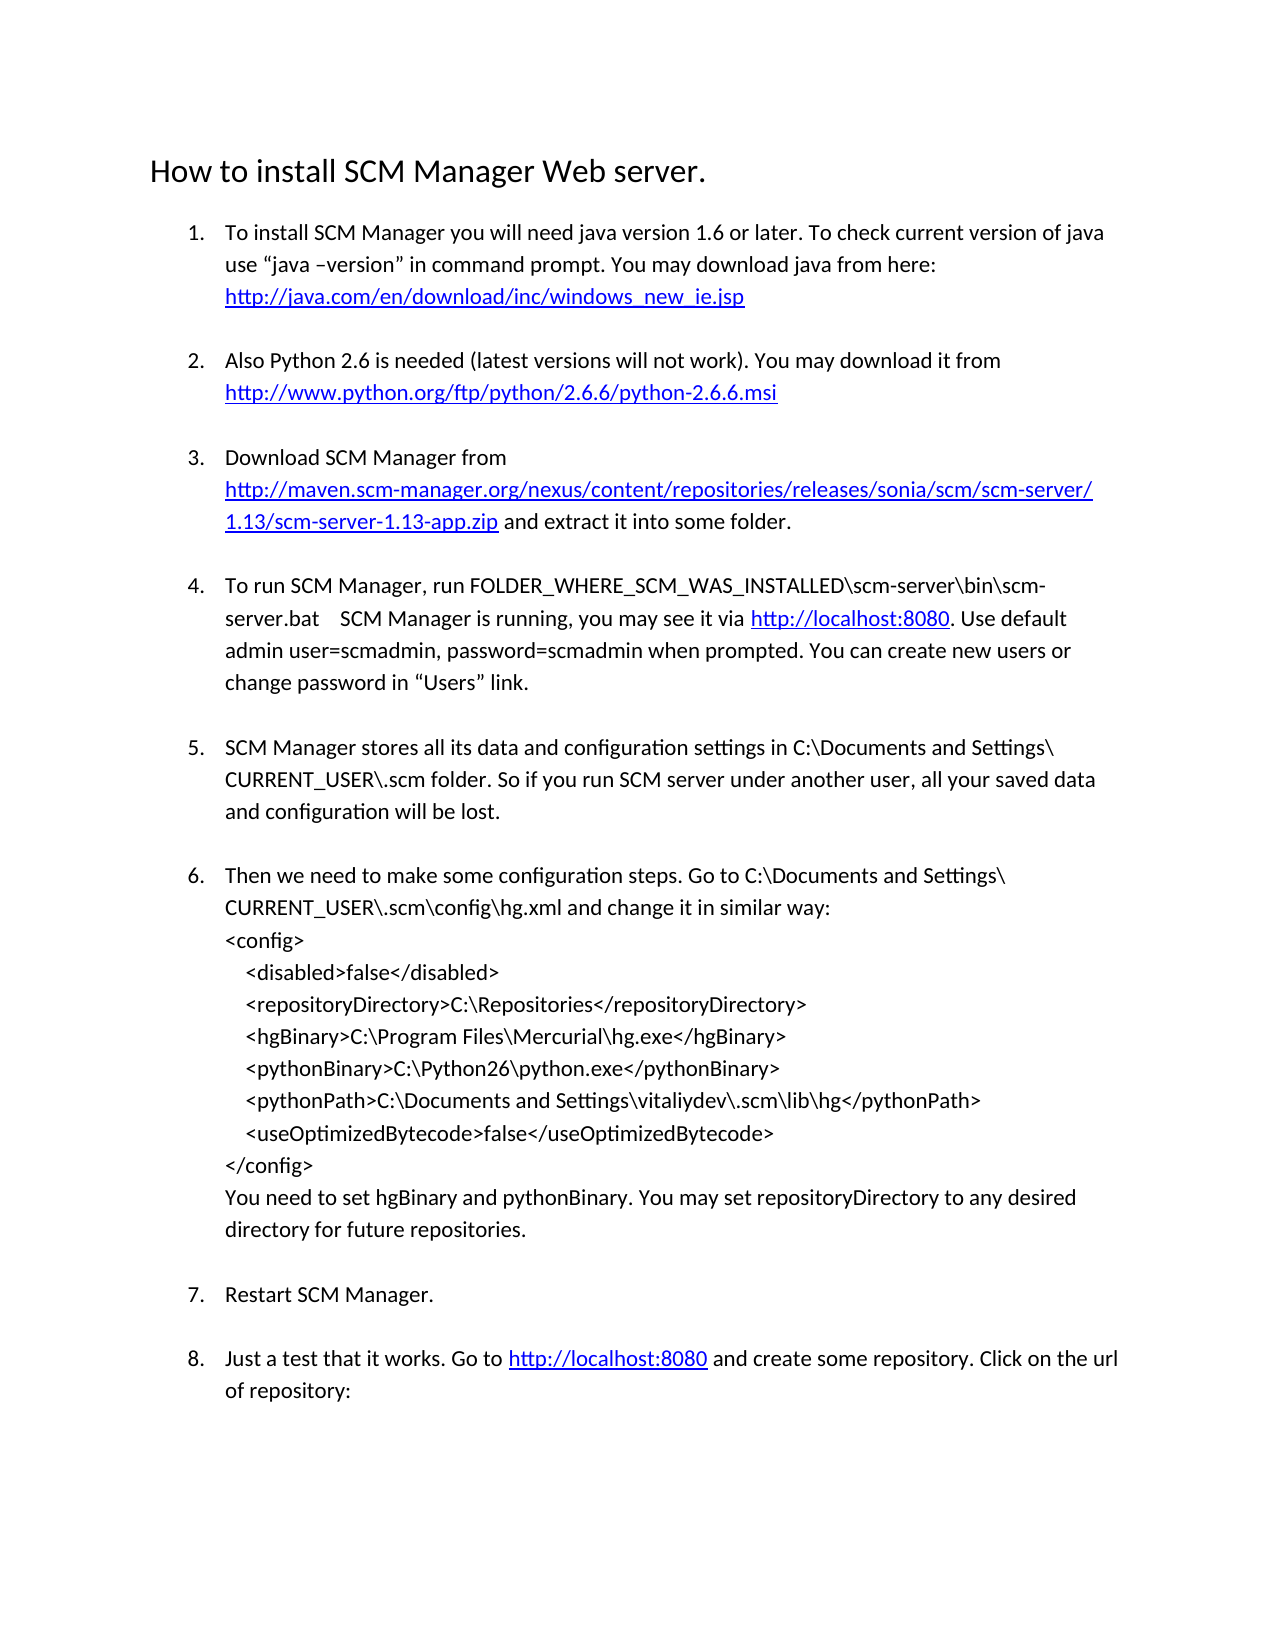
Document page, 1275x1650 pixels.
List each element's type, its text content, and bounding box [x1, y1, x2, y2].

list Also Python 2.6 is needed (latest versions will not work). You may download it from http://www.python.org/ftp/python/2.6.6/python-2.6.6.msi [187, 346, 1125, 407]
list <config> [225, 926, 1125, 954]
list <disabled>false</disabled> [225, 958, 1125, 986]
list You need to set hgBinary and pythonBinary. You may set repositoryDirectory to any desired directory for future repositories. [225, 1183, 1125, 1243]
list <pythonBinary>C:\Python26\python.exe</pythonBinary> [225, 1054, 1125, 1082]
text How to install SCM Manager Web server. [150, 150, 1125, 191]
list <pythonPath>C:\Documents and Settings\vitaliydev\.scm\lib\hg</pythonPath> [225, 1087, 1125, 1115]
list To install SCM Manager you will need java version 1.6 or later. To check current version of java use “java –version” in command prompt. You may download java from here: http://java.com/en/download/inc/windows_new_ie.jsp [187, 218, 1125, 310]
list <repositoryDirectory>C:\Repositories</repositoryDirectory> [225, 990, 1125, 1018]
list Just a test that it works. Go to http://localhost:8080 and create some repository. Click on the url of repository: [187, 1344, 1125, 1404]
list SCM Manager stores all its data and configuration settings in C:\Documents and Settings\CURRENT_USER\.scm folder. So if you run SCM server under another user, all your saved data and configuration will be lost. [187, 733, 1125, 825]
list Download SCM Manager from http://maven.scm-manager.org/nexus/content/repositories/releases/sonia/scm/scm-server/1.13/scm-server-1.13-app.zip and extract it into some folder. [187, 443, 1125, 535]
list Then we need to make some configuration steps. Go to C:\Documents and Settings\CURRENT_USER\.scm\config\hg.xml and change it in similar way: [187, 861, 1125, 922]
list </config> [225, 1151, 1125, 1179]
list Restart SCM Manager. [187, 1280, 1125, 1308]
list <useOptimizedBytecode>false</useOptimizedBytecode> [225, 1119, 1125, 1147]
list <hgBinary>C:\Program Files\Mercurial\hg.exe</hgBinary> [225, 1022, 1125, 1050]
list To run SCM Manager, run FOLDER_WHERE_SCM_WAS_INSTALLED\scm-server\bin\scm-server.bat SCM Manager is running, you may see it via http://localhost:8080. Use default admin user=scmadmin, password=scmadmin when prompted. You can create new users or change password in “Users” link. [187, 572, 1125, 696]
